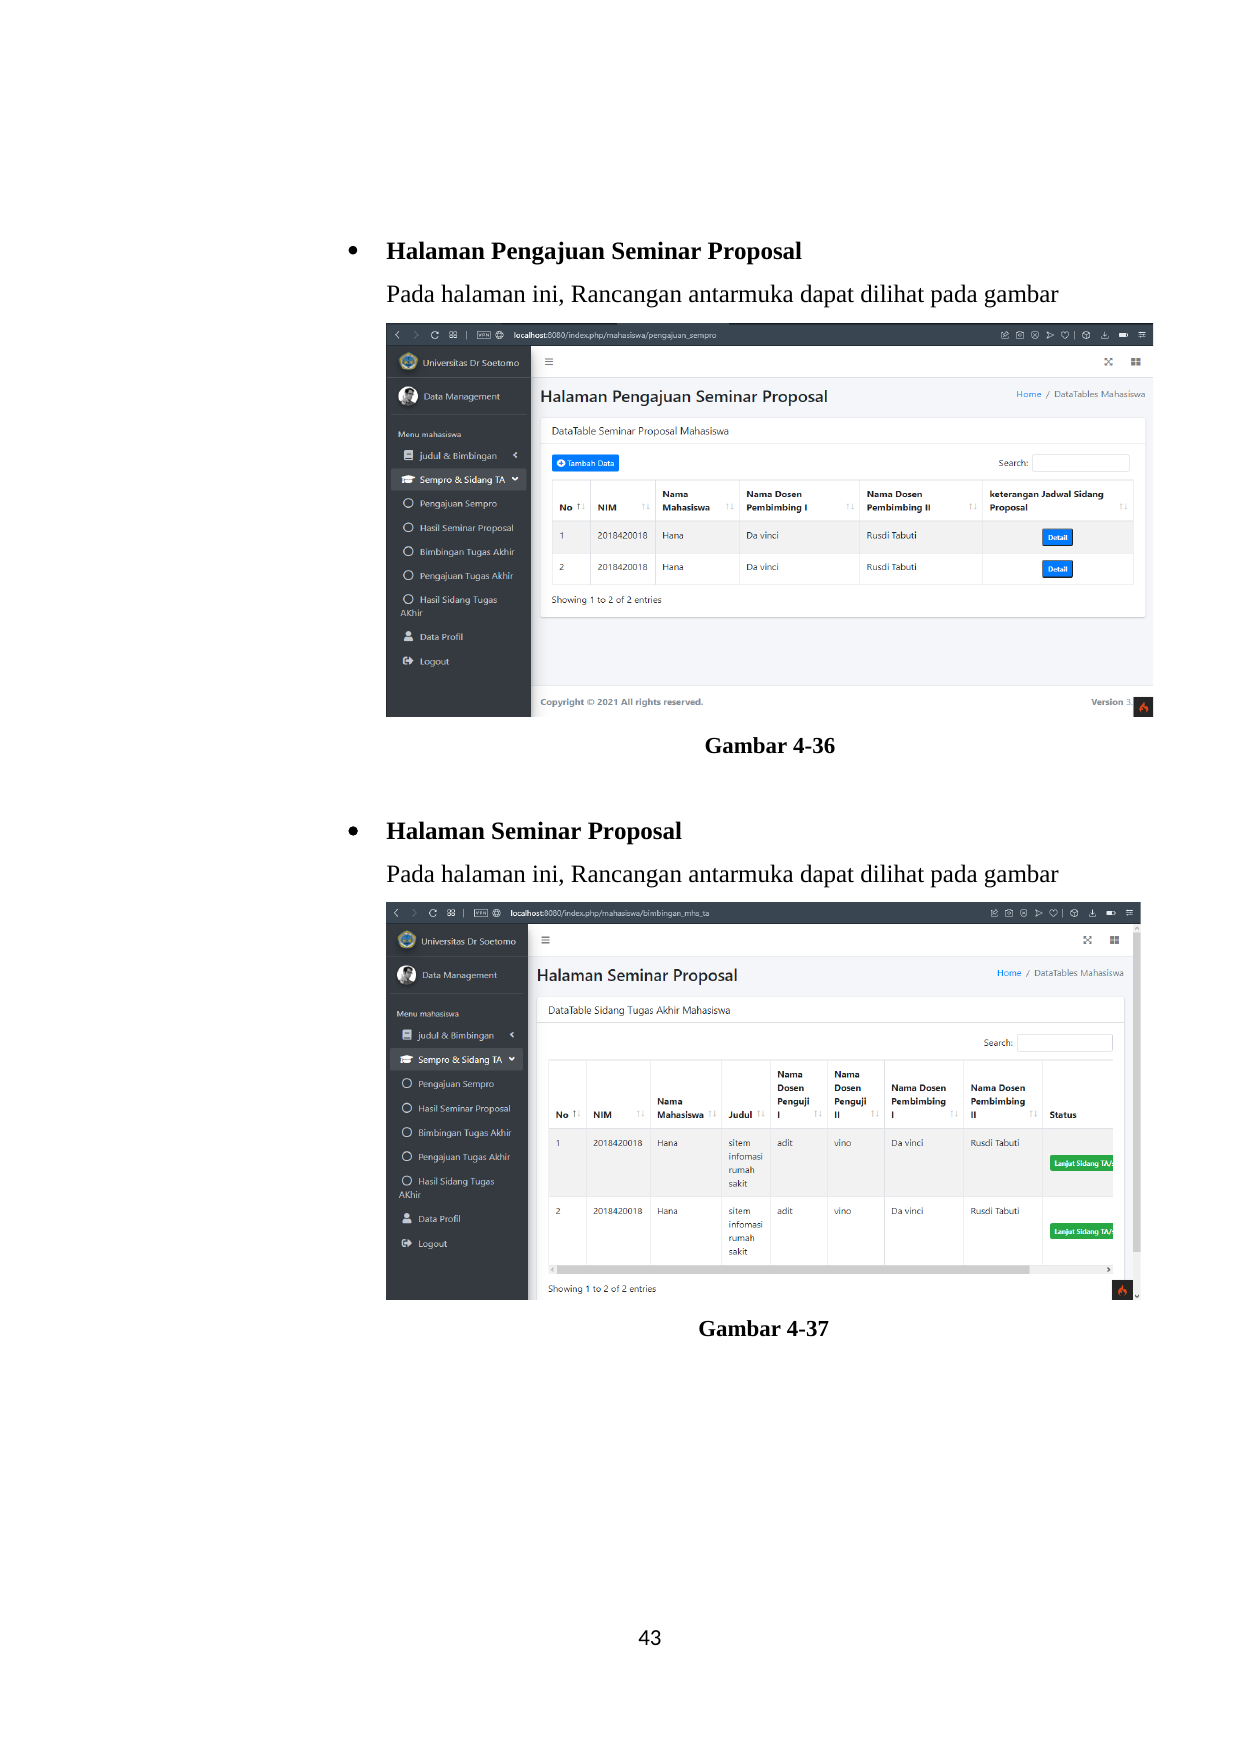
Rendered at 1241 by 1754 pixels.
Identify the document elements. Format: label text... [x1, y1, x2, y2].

list Halaman Seminar Proposal [349, 816, 1063, 845]
list Pada halaman ini, Rancangan antarmuka dapat dilihat pada gambar [386, 859, 1063, 888]
list Halaman Pengajuan Seminar Proposal [349, 236, 1063, 265]
picture [386, 902, 1141, 1300]
list Pada halaman ini, Rancangan antarmuka dapat dilihat pada gambar [386, 279, 1063, 308]
picture [386, 323, 1154, 717]
